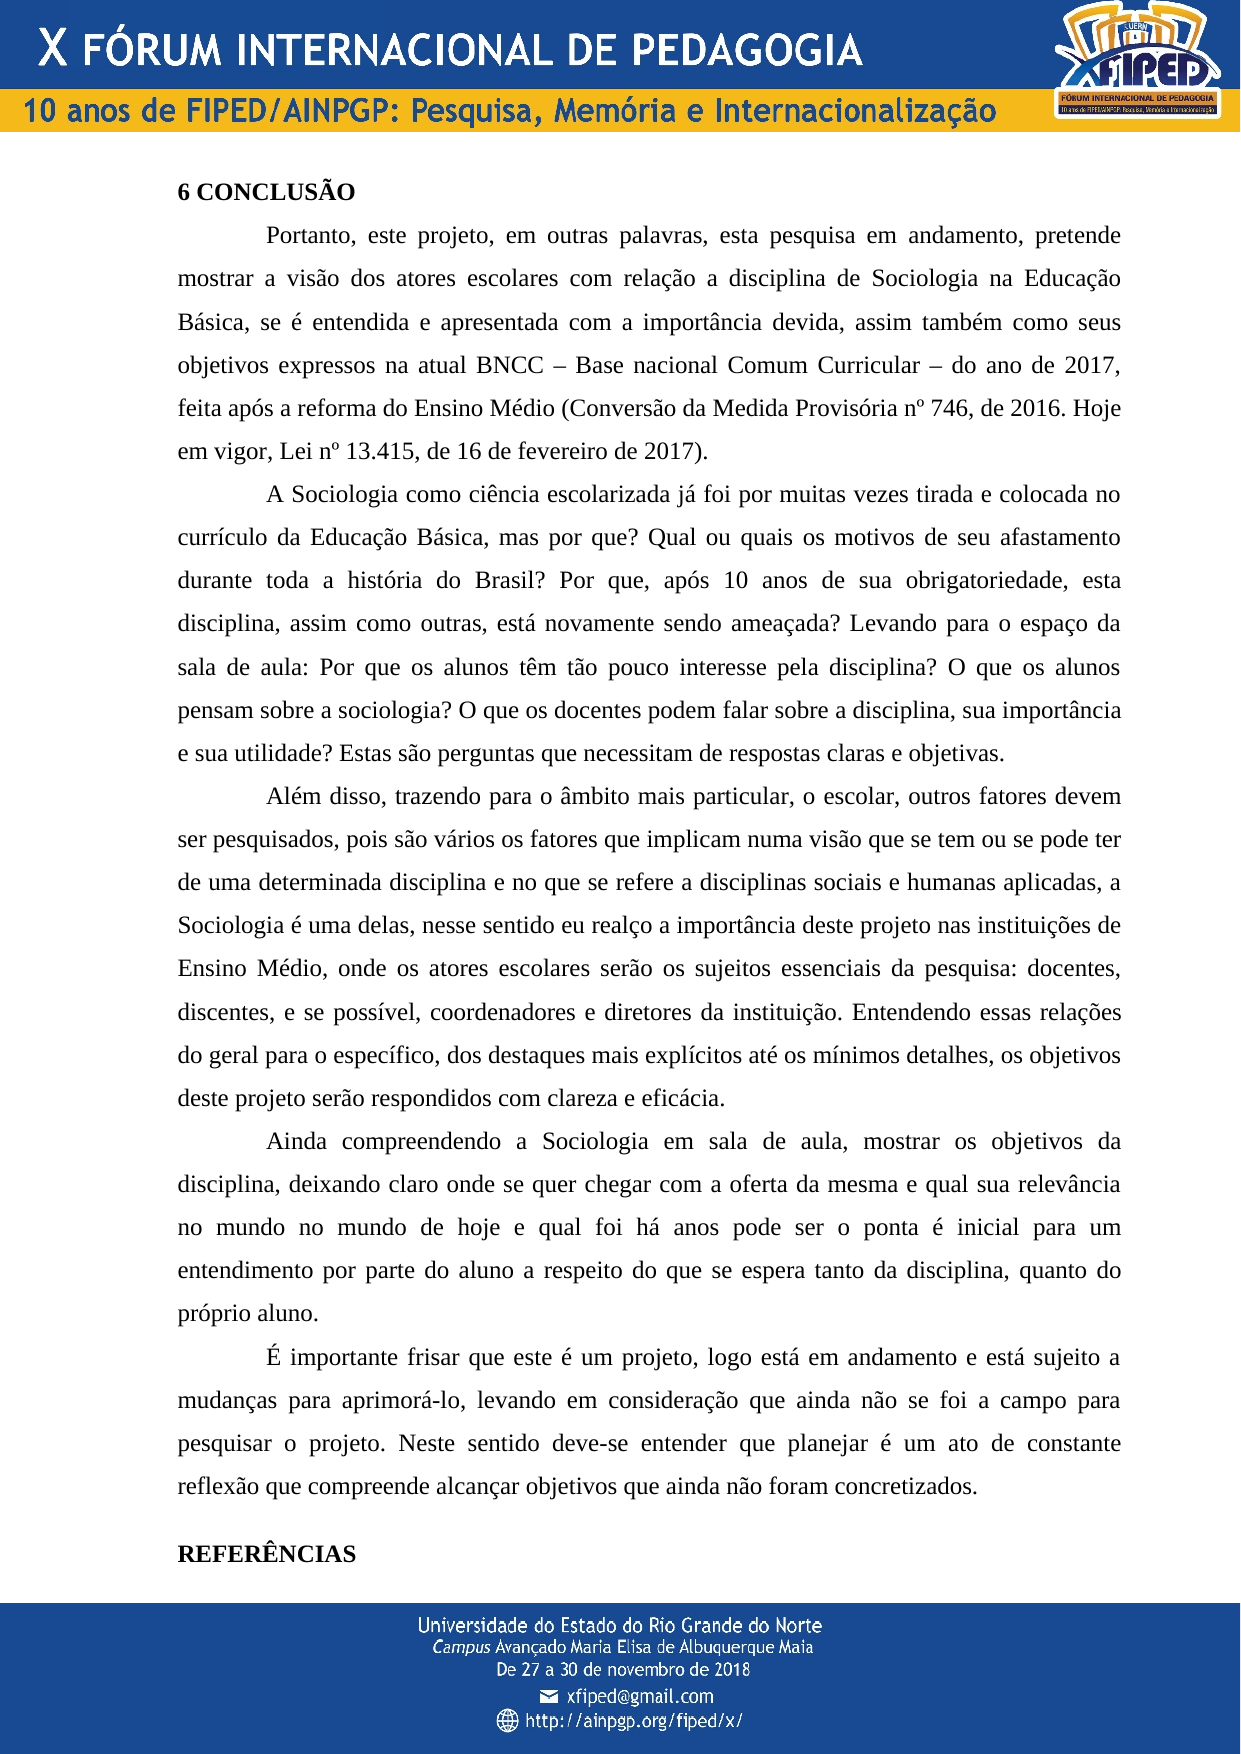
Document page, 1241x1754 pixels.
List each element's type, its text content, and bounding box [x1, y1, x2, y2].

picture [0, 0, 1241, 132]
text A Sociologia como ciência escolarizada já foi por muitas vezes tirada e colocada no currículo da Educação Básica, mas por que? Qual ou quais os motivos de seu afastamento durante toda a história do Brasil? Por que, após 10 anos de sua obrigatoriedade, esta disciplina, assim como outras, está novamente sendo ameaçada? Levando para o espaço da sala de aula: Por que os alunos têm tão pouco interesse pela disciplina? O que os alunos pensam sobre a sociologia? O que os docentes podem falar sobre a disciplina, sua importância e sua utilidade? Estas são perguntas que necessitam de respostas claras e objetivas. [177, 479, 1122, 767]
text Ainda compreendendo a Sociologia em sala de aula, mostrar os objetivos da disciplina, deixando claro onde se quer chegar com a oferta da mesma e qual sua relevância no mundo no mundo de hoje e qual foi há anos pode ser o ponta é inicial para um entendimento por parte do aluno a respeito do que se espera tanto da disciplina, quanto do próprio aluno. [177, 1126, 1122, 1327]
picture [0, 1603, 1241, 1754]
text REFERÊNCIAS [177, 1539, 1122, 1568]
text É importante frisar que este é um projeto, logo está em andamento e está sujeito a mudanças para aprimorá-lo, levando em consideração que ainda não se foi a campo para pesquisar o projeto. Neste sentido deve-se entender que planejar é um ato de constante reflexão que compreende alcançar objetivos que ainda não foram concretizados. [177, 1342, 1122, 1500]
text Além disso, trazendo para o âmbito mais particular, o escolar, outros fatores devem ser pesquisados, pois são vários os fatores que implicam numa visão que se tem ou se pode ter de uma determinada disciplina e no que se refere a disciplinas sociais e humanas aplicadas, a Sociologia é uma delas, nesse sentido eu realço a importância deste projeto nas instituições de Ensino Médio, onde os atores escolares serão os sujeitos essenciais da pesquisa: docentes, discentes, e se possível, coordenadores e diretores da instituição. Entendendo essas relações do geral para o específico, dos destaques mais explícitos até os mínimos detalhes, os objetivos deste projeto serão respondidos com clareza e eficácia. [177, 781, 1122, 1112]
text Portanto, este projeto, em outras palavras, esta pesquisa em andamento, pretende mostrar a visão dos atores escolares com relação a disciplina de Sociologia na Educação Básica, se é entendida e apresentada com a importância devida, assim também como seus objetivos expressos na atual BNCC – Base nacional Comum Curricular – do ano de 2017, feita após a reforma do Ensino Médio (Conversão da Medida Provisória nº 746, de 2016. Hoje em vigor, Lei nº 13.415, de 16 de fevereiro de 2017). [177, 220, 1122, 465]
text 6 CONCLUSÃO [177, 177, 1122, 206]
